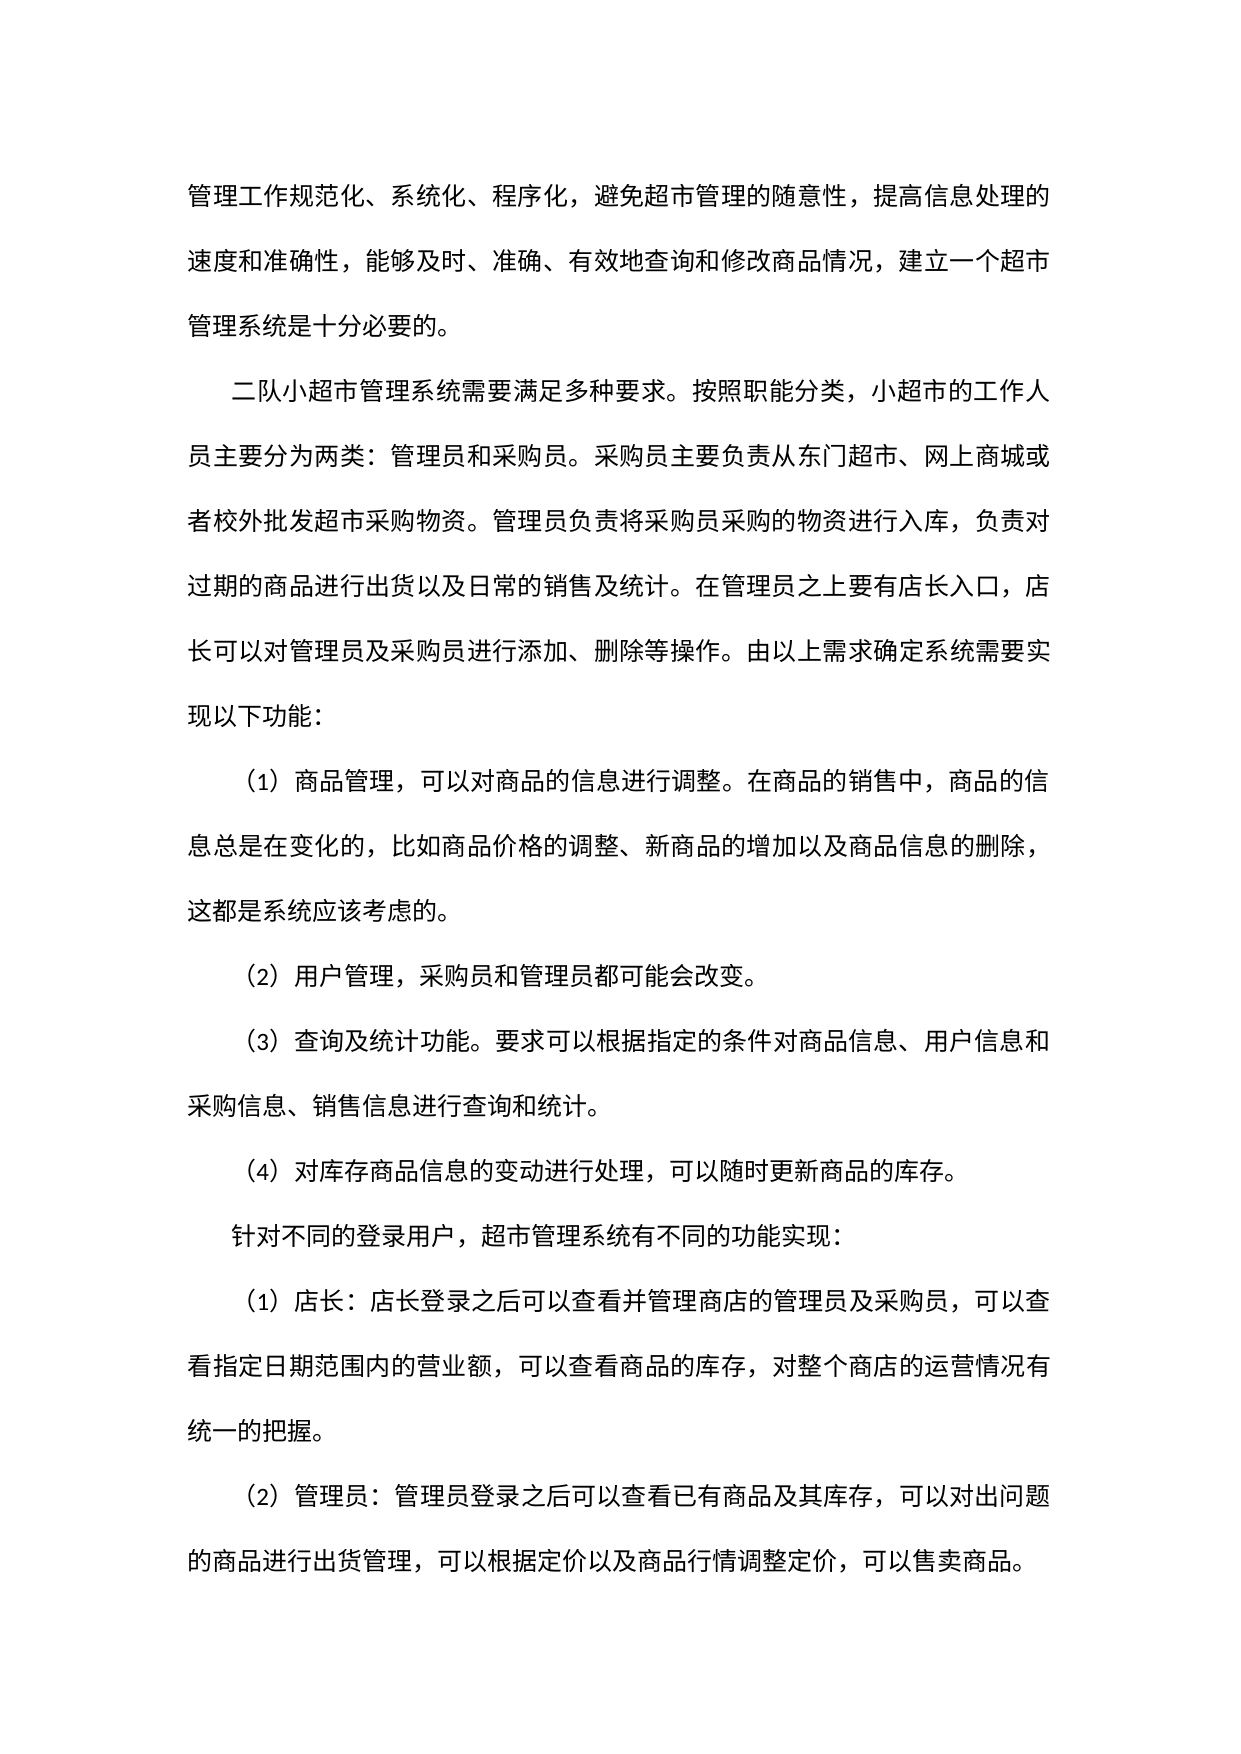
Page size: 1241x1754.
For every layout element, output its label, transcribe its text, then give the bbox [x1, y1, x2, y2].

list 用户管理，采购员和管理员都可能会改变。 [187, 942, 1053, 1007]
list 二队小超市管理系统需要满足多种要求。按照职能分类，小超市的工作人员主要分为两类：管理员和采购员。采购员主要负责从东门超市、网上商城或者校外批发超市采购物资。管理员负责将采购员采购的物资进行入库，负责对过期的商品进行出货以及日常的销售及统计。在管理员之上要有店长入口，店长可以对管理员及采购员进行添加、删除等操作。由以上需求确定系统需要实现以下功能： [187, 357, 1053, 747]
list 针对不同的登录用户，超市管理系统有不同的功能实现： （1）店长：店长登录之后可以查看并管理商店的管理员及采购员，可以查看指定日期范围内的营业额，可以查看商品的库存，对整个商店的运营情况有统一的把握。 [187, 1202, 1053, 1462]
list 查询及统计功能。要求可以根据指定的条件对商品信息、用户信息和采购信息、销售信息进行查询和统计。 [187, 1007, 1053, 1137]
list 管理员：管理员登录之后可以查看已有商品及其库存，可以对出问题的商品进行出货管理，可以根据定价以及商品行情调整定价，可以售卖商品。 [187, 1462, 1053, 1592]
list 商品管理，可以对商品的信息进行调整。在商品的销售中，商品的信息总是在变化的，比如商品价格的调整、新商品的增加以及商品信息的删除，这都是系统应该考虑的。 [187, 747, 1053, 942]
list 对库存商品信息的变动进行处理，可以随时更新商品的库存。 [187, 1137, 1053, 1202]
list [187, 162, 1053, 357]
